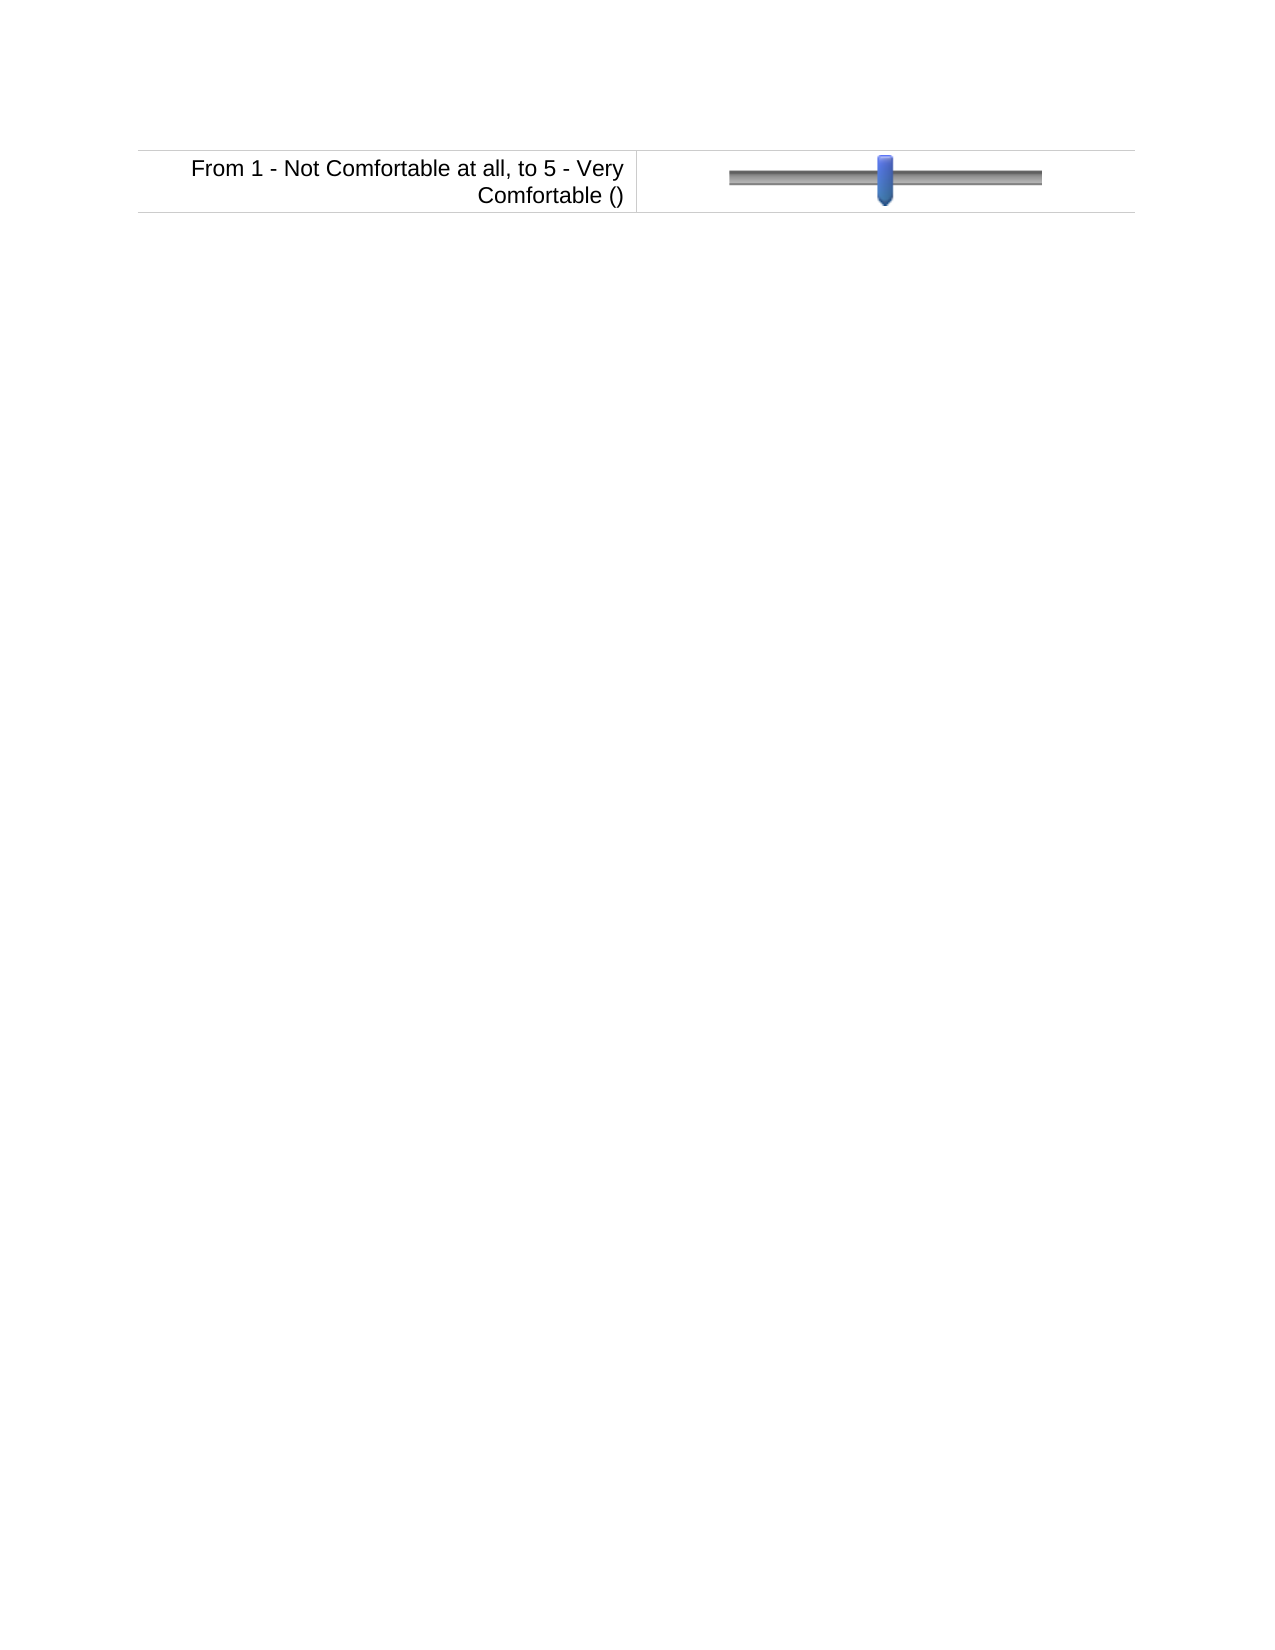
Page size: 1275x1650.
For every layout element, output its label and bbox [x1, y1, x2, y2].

picture [729, 155, 1042, 206]
